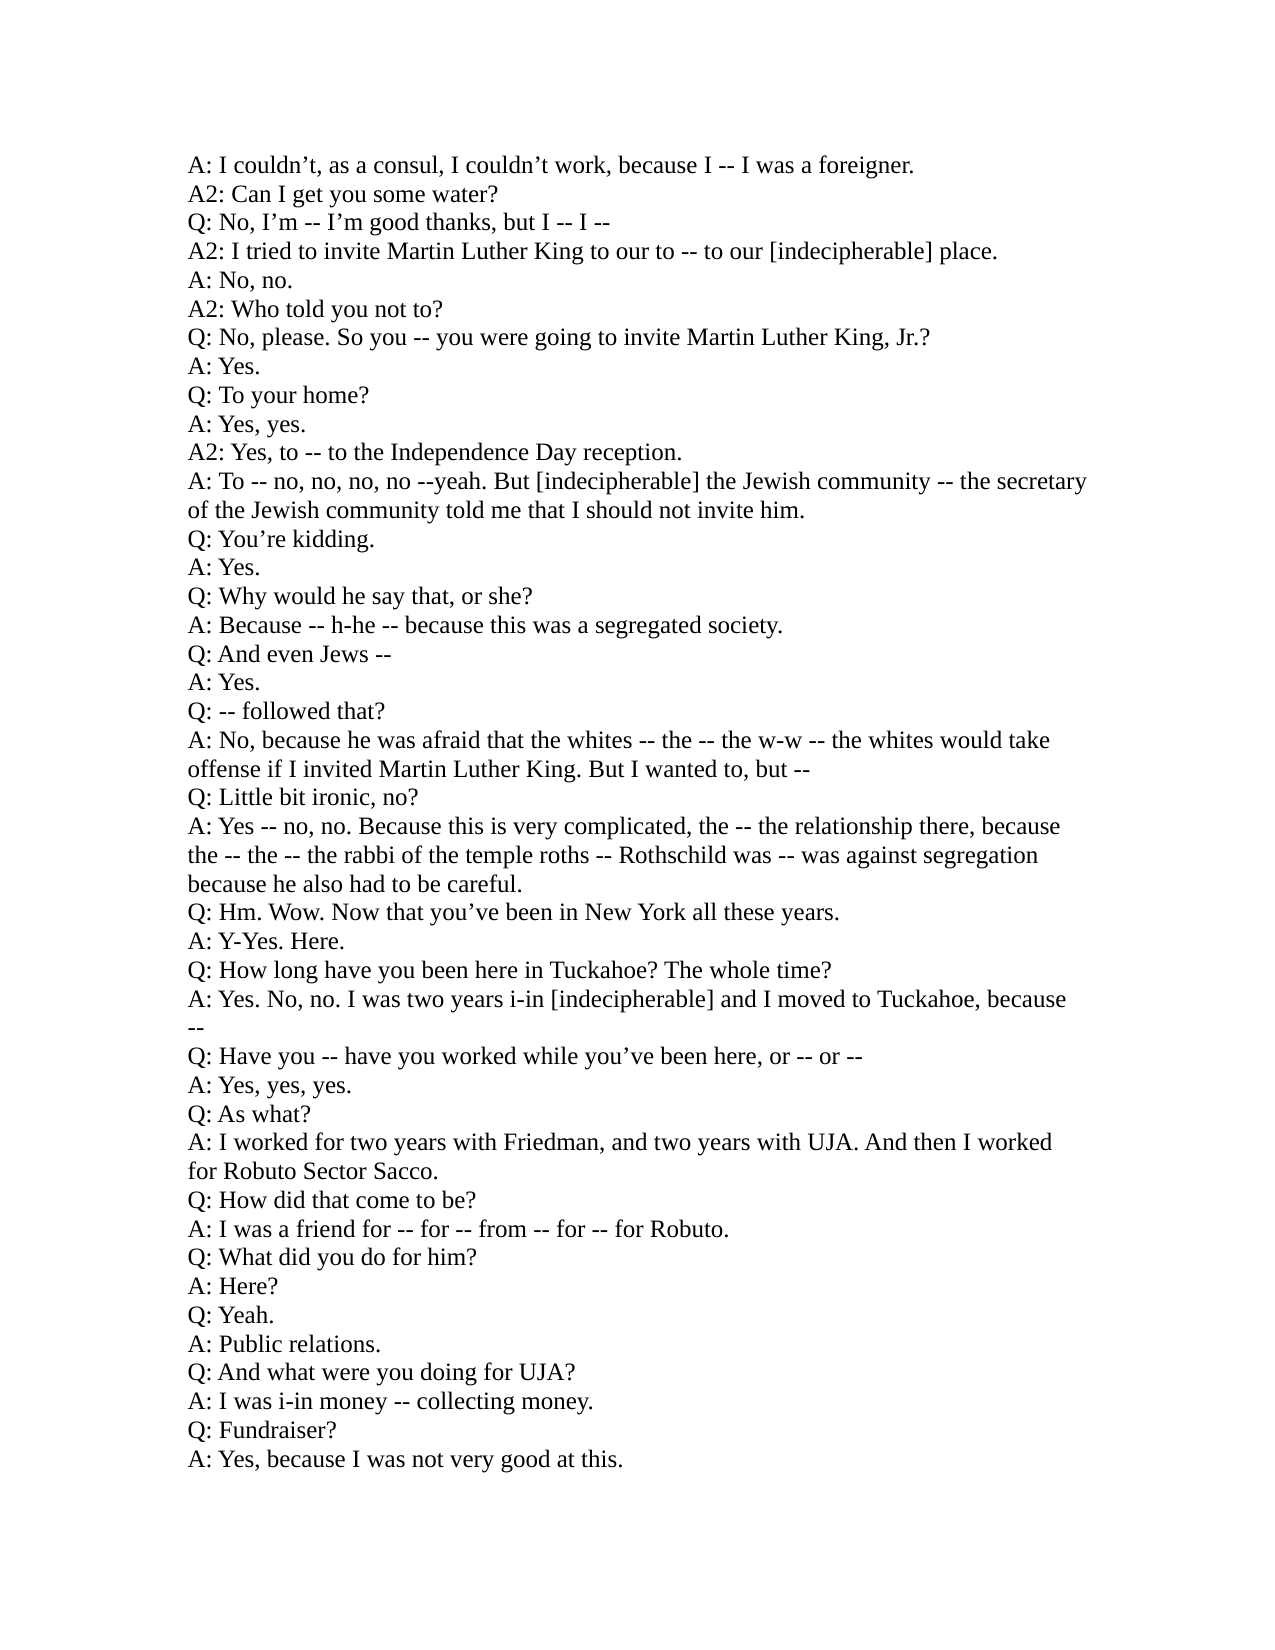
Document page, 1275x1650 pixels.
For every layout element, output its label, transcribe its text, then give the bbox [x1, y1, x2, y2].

text Q: And what were you doing for UJA? [187, 1386, 1087, 1415]
text A: To -- no, no, no, no --yeah. But [indecipherable] the Jewish community -- the secretary of the Jewish community told me that I should not invite him. [187, 495, 1087, 552]
text Q: How did that come to be? A: I was a friend for -- for -- from -- for -- for Robuto. [187, 1214, 1087, 1271]
text A2: Yes, to -- to the Independence Day reception. [187, 466, 1087, 495]
text A: Yes -- no, no. Because this is very complicated, the -- the relationship there, because the -- the -- the rabbi of the temple roths -- Rothschild was -- was against segregation because he also had to be careful. [187, 840, 1087, 926]
text Q: Hm. Wow. Now that you’ve been in New York all these years. [187, 926, 1087, 955]
text Q: And even Jews -- [187, 667, 1087, 696]
text Q: Have you -- have you worked while you’ve been here, or -- or -- [187, 1070, 1087, 1099]
text A: Y-Yes. Here. [187, 955, 1087, 984]
text A2: Who told you not to? [187, 322, 1087, 351]
text Q: What did you do for him? [187, 1271, 1087, 1300]
text Q: Did you work for civil rights while you were there? [187, 150, 1087, 179]
text A: Public relations. [187, 1357, 1087, 1386]
text Q: As what? [187, 1127, 1087, 1156]
text Q: No, please. So you -- you were going to invite Martin Luther King, Jr.? [187, 351, 1087, 380]
text A: No, no. [187, 294, 1087, 322]
text Q: Fundraiser? [187, 1444, 1087, 1472]
text Q: To your home? [187, 409, 1087, 437]
text A: Yes. [187, 380, 1087, 409]
text Q: Little bit ironic, no? [187, 811, 1087, 840]
text A: Yes, yes. [187, 437, 1087, 466]
text A: Because -- h-he -- because this was a segregated society. [187, 639, 1087, 667]
text Q: -- followed that? [187, 725, 1087, 754]
text A: Yes. [187, 581, 1087, 610]
text A: Yes, yes, yes. [187, 1099, 1087, 1127]
text A: Yes. [187, 696, 1087, 725]
text A2: Can I get you some water? [187, 207, 1087, 236]
text A: No, because he was afraid that the whites -- the -- the w-w -- the whites would take offense if I invited Martin Luther King. But I wanted to, but -- [187, 754, 1087, 811]
text Q: Yeah. [187, 1329, 1087, 1357]
text Q: How long have you been here in Tuckahoe? The whole time? [187, 984, 1087, 1012]
text A: I was i-in money -- collecting money. [187, 1415, 1087, 1444]
text A: Yes. No, no. I was two years i-in [indecipherable] and I moved to Tuckahoe, because -- [187, 1012, 1087, 1070]
text Q: You’re kidding. [187, 552, 1087, 581]
text Q: Why would he say that, or she? [187, 610, 1087, 639]
text A: I worked for two years with Friedman, and two years with UJA. And then I worked for Robuto Sector Sacco. [187, 1156, 1087, 1214]
text Q: No, I’m -- I’m good thanks, but I -- I -- [187, 236, 1087, 265]
text A: I couldn’t, as a consul, I couldn’t work, because I -- I was a foreigner. [187, 179, 1087, 207]
text A: Here? [187, 1300, 1087, 1329]
text A2: I tried to invite Martin Luther King to our to -- to our [indecipherable] place. [187, 265, 1087, 294]
